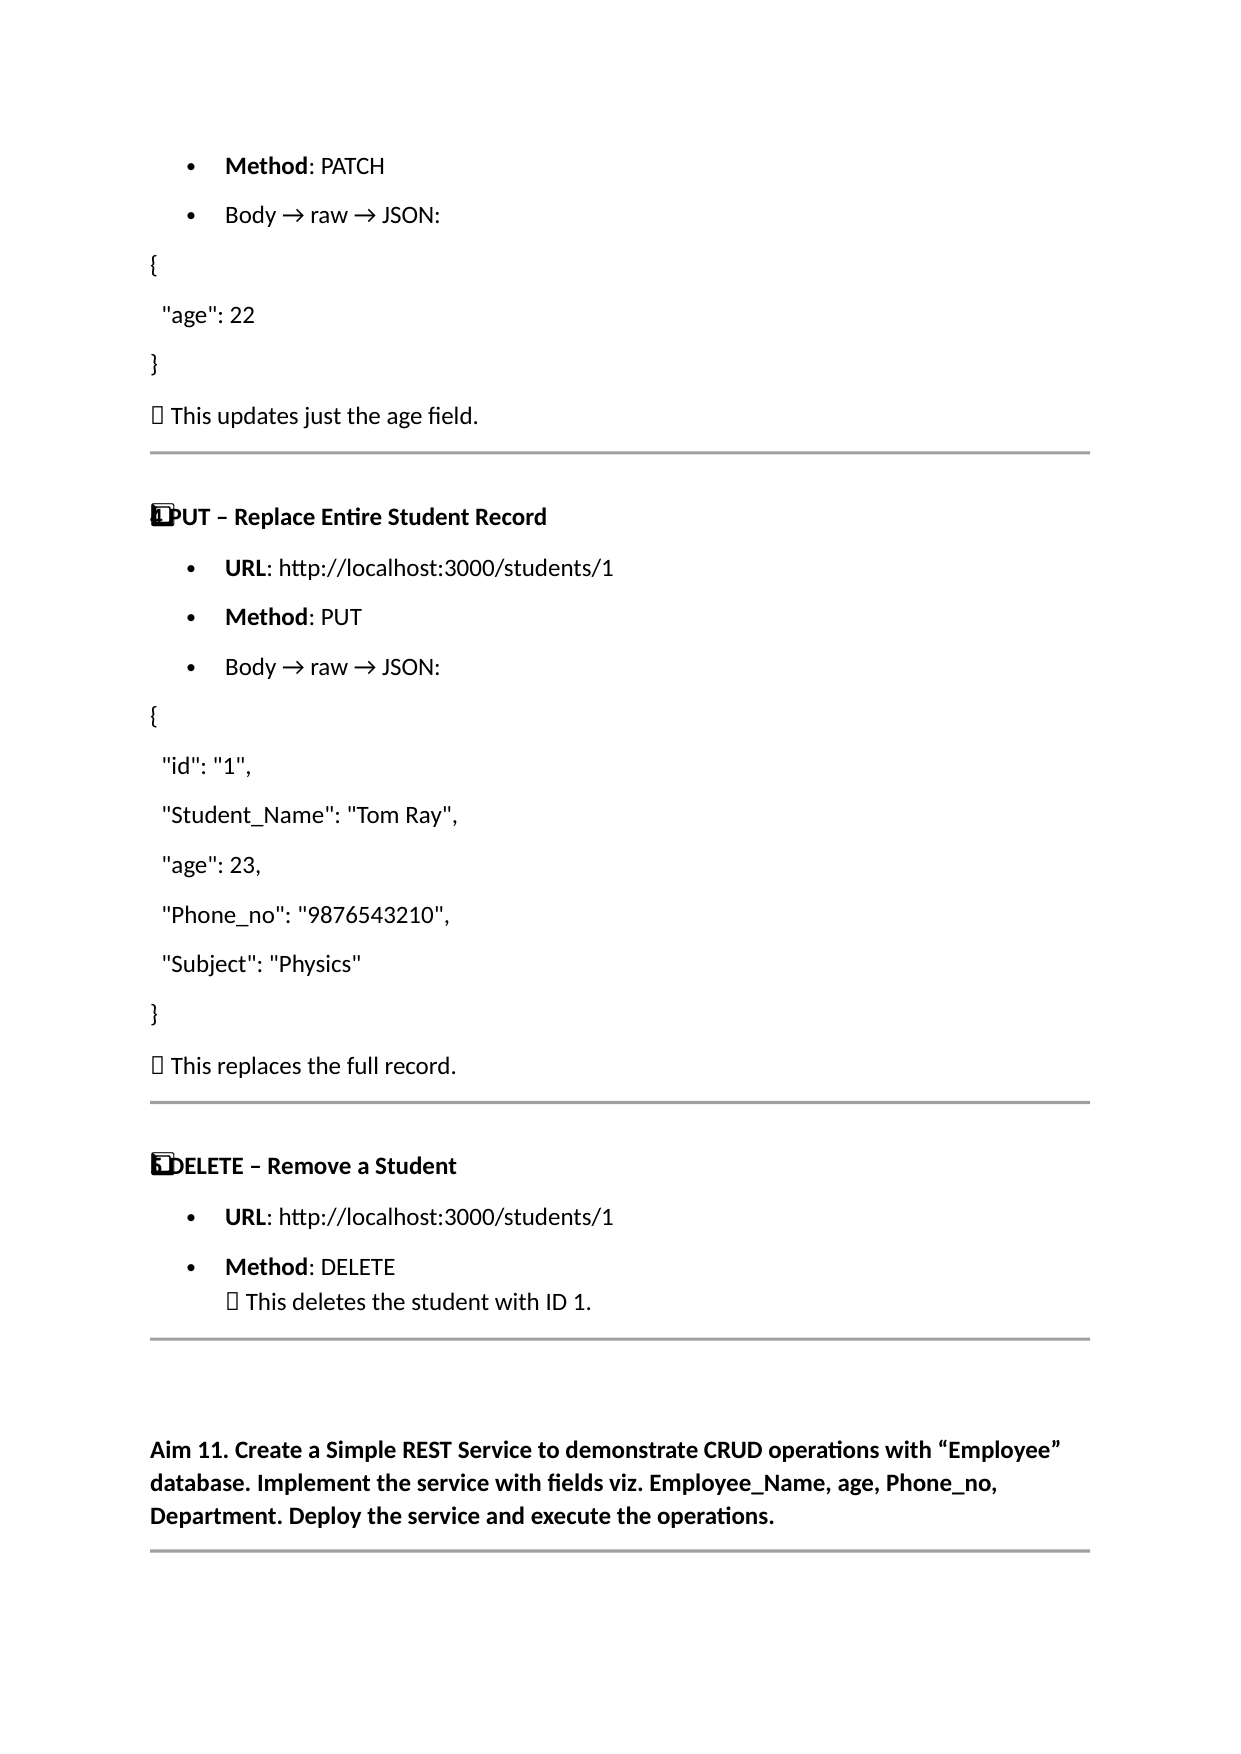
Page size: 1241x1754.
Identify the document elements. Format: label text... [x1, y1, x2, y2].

text "Student_Name": "Tom Ray", [150, 799, 1090, 830]
text } [150, 998, 1090, 1028]
list URL: http://localhost:3000/students/1 [187, 552, 1090, 582]
text Aim 11. Create a Simple REST Service to demonstrate CRUD operations with “Employee” database. Implement the service with fields viz. Employee_Name, age, Phone_no, Department. Deploy the service and execute the operations. [150, 1434, 1090, 1530]
text ✅ This updates just the age field. [150, 398, 1090, 432]
list Body → raw → JSON: [187, 651, 1090, 681]
list Method: PATCH [187, 150, 1090, 181]
text "id": "1", [150, 750, 1090, 781]
text "Subject": "Physics" [150, 948, 1090, 979]
text 4️⃣ PUT – Replace Entire Student Record [150, 498, 1090, 532]
text } [150, 348, 1090, 379]
text { [150, 700, 1090, 731]
text "age": 22 [150, 299, 1090, 329]
list Method: PUT [187, 601, 1090, 632]
text "age": 23, [150, 849, 1090, 880]
text ✅ This replaces the full record. [150, 1047, 1090, 1082]
text { [150, 249, 1090, 280]
list Method: DELETE ✅ This deletes the student with ID 1. [187, 1251, 1090, 1318]
text 5️⃣ DELETE – Remove a Student [150, 1148, 1090, 1182]
list Body → raw → JSON: [187, 199, 1090, 230]
text "Phone_no": "9876543210", [150, 899, 1090, 929]
list URL: http://localhost:3000/students/1 [187, 1201, 1090, 1232]
